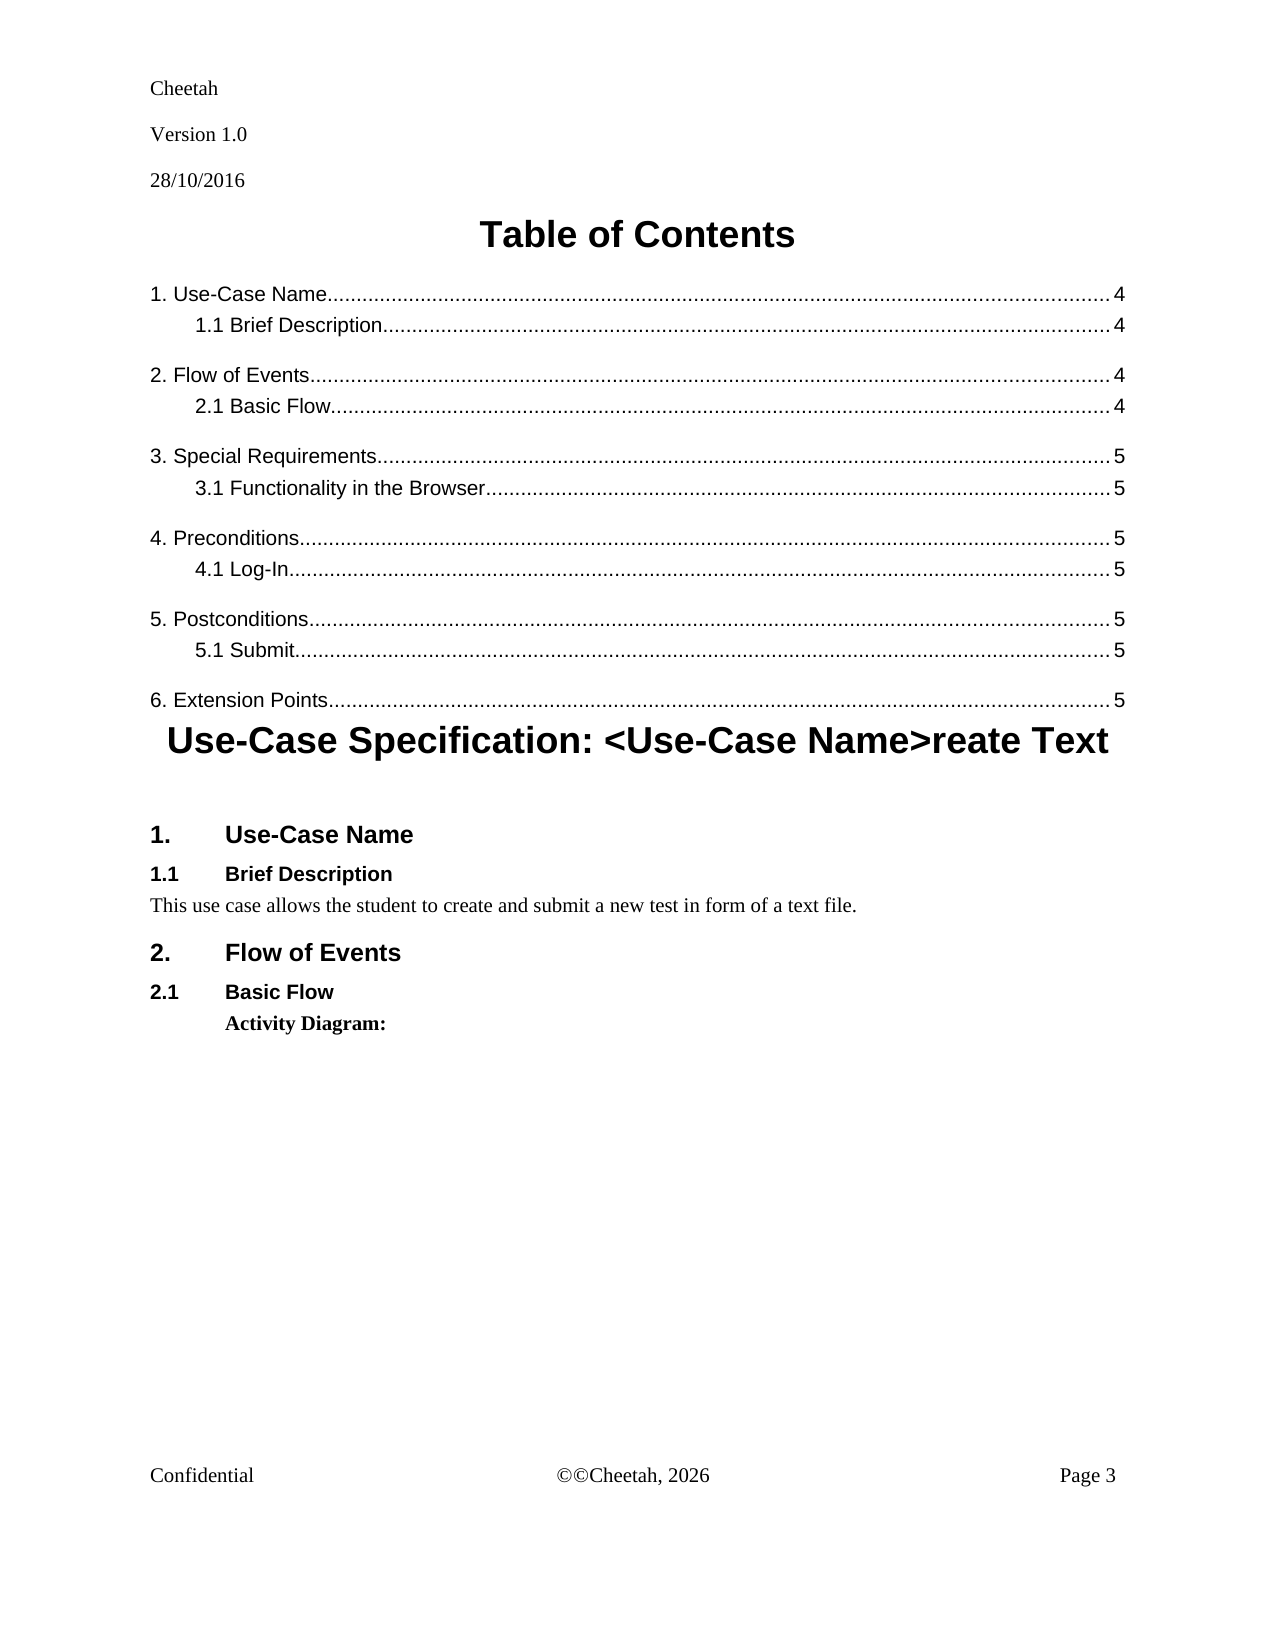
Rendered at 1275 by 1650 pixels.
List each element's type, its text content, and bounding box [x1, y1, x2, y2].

title Use-Case Specification: Create Text [150, 718, 1125, 761]
text 4. Preconditions 5 [150, 524, 1050, 549]
text Activity Diagram: [150, 1010, 1125, 1035]
text 6. Extension Points 5 [150, 687, 1050, 712]
title Table of Contents [150, 212, 1125, 256]
subtitle Basic Flow [150, 979, 1125, 1004]
text 4.1 Log-In 5 [195, 556, 1050, 581]
text 1. Use-Case Name 4 [150, 281, 1050, 306]
subtitle Flow of Events [150, 938, 1125, 967]
subtitle Use-Case Name [150, 819, 1125, 848]
text This use case allows the student to create and submit a new test in form of a text file. [150, 892, 1125, 917]
text 5. Postconditions 5 [150, 606, 1050, 631]
text 3.1 Functionality in the Browser 5 [195, 474, 1050, 499]
text 1.1 Brief Description 4 [195, 312, 1050, 337]
text 5.1 Submit 5 [195, 637, 1050, 662]
text 2. Flow of Events 4 [150, 362, 1050, 387]
text 3. Special Requirements 5 [150, 443, 1050, 468]
text 2.1 Basic Flow 4 [195, 393, 1050, 418]
subtitle Brief Description [150, 861, 1125, 886]
